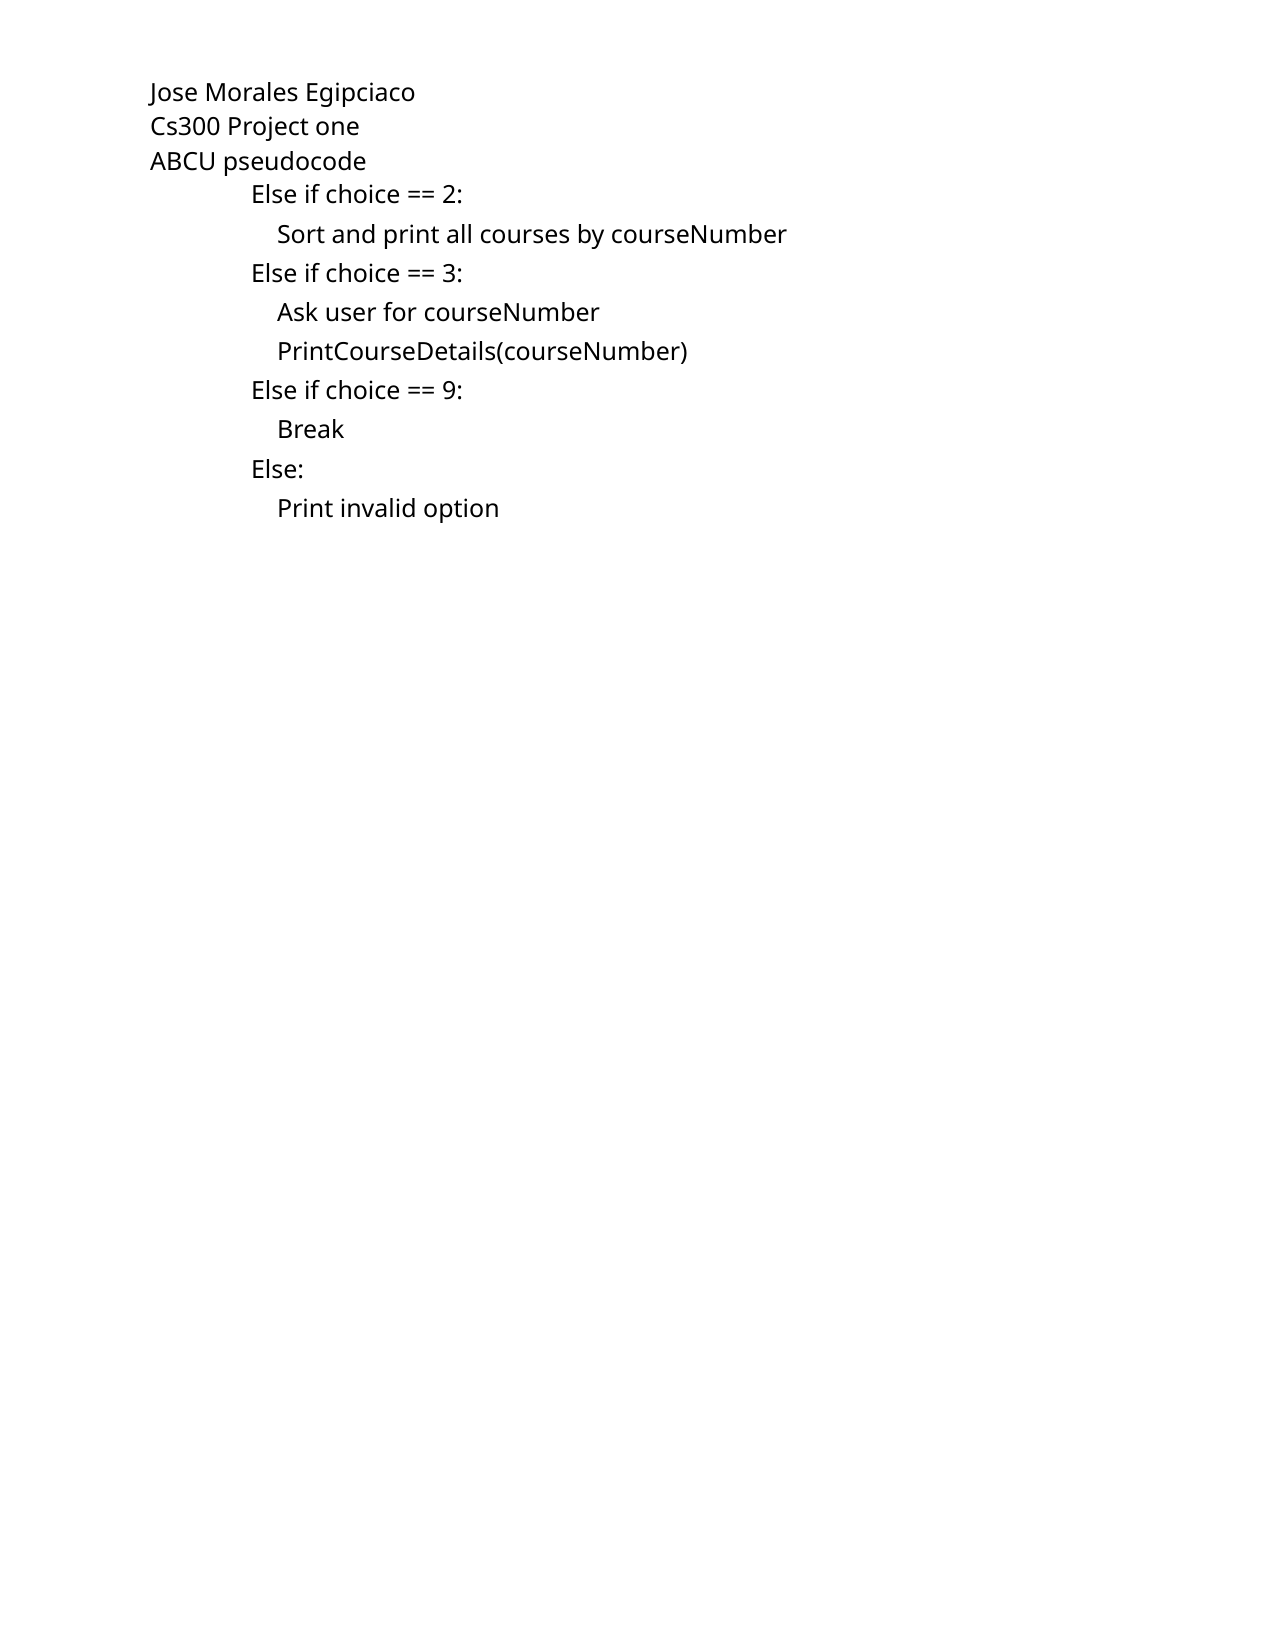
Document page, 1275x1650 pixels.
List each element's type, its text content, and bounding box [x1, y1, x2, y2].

list Else if choice == 9: [225, 373, 1125, 407]
list Else: [225, 451, 1125, 485]
list Print invalid option [225, 491, 1125, 564]
list PrintCourseDetails(courseNumber) [225, 334, 1125, 368]
list Else if choice == 2: [225, 177, 1125, 211]
list Else if choice == 3: [225, 256, 1125, 289]
list Break [225, 412, 1125, 446]
list Sort and print all courses by courseNumber [225, 216, 1125, 250]
list Ask user for courseNumber [225, 295, 1125, 329]
